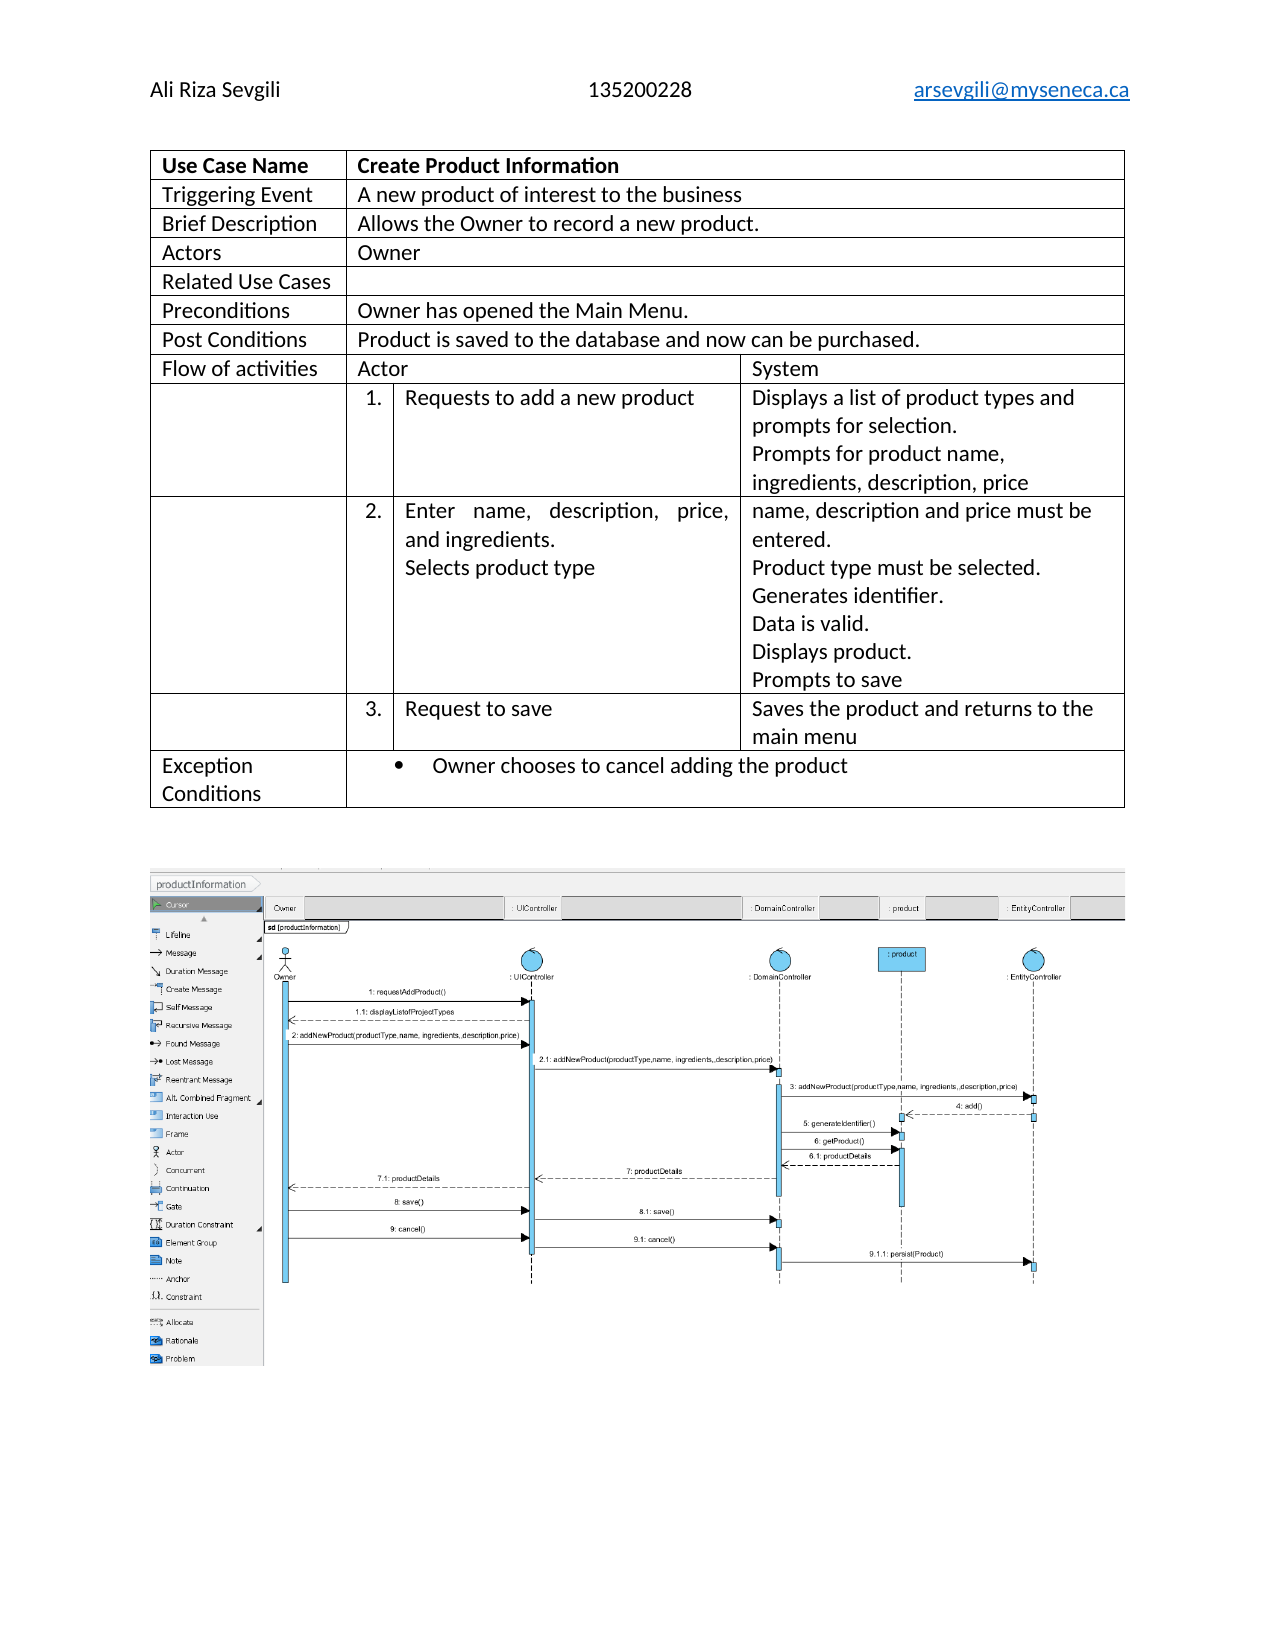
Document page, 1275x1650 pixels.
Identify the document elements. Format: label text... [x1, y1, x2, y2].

table_cell Brief Description [151, 209, 346, 237]
table_cell name, description and price must be entered. Product type must be selected. Generates identifier. Data is valid. Displays product. Prompts to save [741, 497, 1124, 693]
table_cell [347, 384, 393, 496]
table_header Create Product Information [347, 151, 1124, 179]
table_cell Enter name, description, price, and ingredients. Selects product type [394, 497, 740, 693]
table_cell Displays a list of product types and prompts for selection. Prompts for product name, ingredients, description, price [741, 384, 1124, 496]
table_cell [347, 497, 393, 693]
table_cell Actors [151, 238, 346, 266]
table_cell Triggering Event [151, 180, 346, 208]
table_cell System [741, 355, 1124, 382]
table_cell A new product of interest to the business [347, 180, 1124, 208]
table_cell Owner chooses to cancel adding the product [347, 751, 1124, 807]
table_cell [151, 384, 346, 496]
table_cell Owner [347, 238, 1124, 266]
table_cell Post Conditions [151, 325, 346, 353]
table_cell Actor [347, 355, 740, 382]
table_cell Requests to add a new product [394, 384, 740, 496]
table_cell Exception Conditions [151, 751, 346, 807]
table_cell Related Use Cases [151, 267, 346, 295]
table_cell Flow of activities [151, 355, 346, 382]
table_cell Product is saved to the database and now can be purchased. [347, 325, 1124, 353]
table_cell Owner has opened the Main Menu. [347, 296, 1124, 324]
table_cell [347, 694, 393, 750]
table_header Use Case Name [151, 151, 346, 179]
table_cell Saves the product and returns to the main menu [741, 694, 1124, 750]
table_cell Preconditions [151, 296, 346, 324]
table_cell [347, 267, 1124, 295]
table_cell Request to save [394, 694, 740, 750]
table_cell Allows the Owner to record a new product. [347, 209, 1124, 237]
picture [150, 868, 1125, 1366]
table_cell [151, 694, 346, 750]
table_cell [151, 497, 346, 693]
